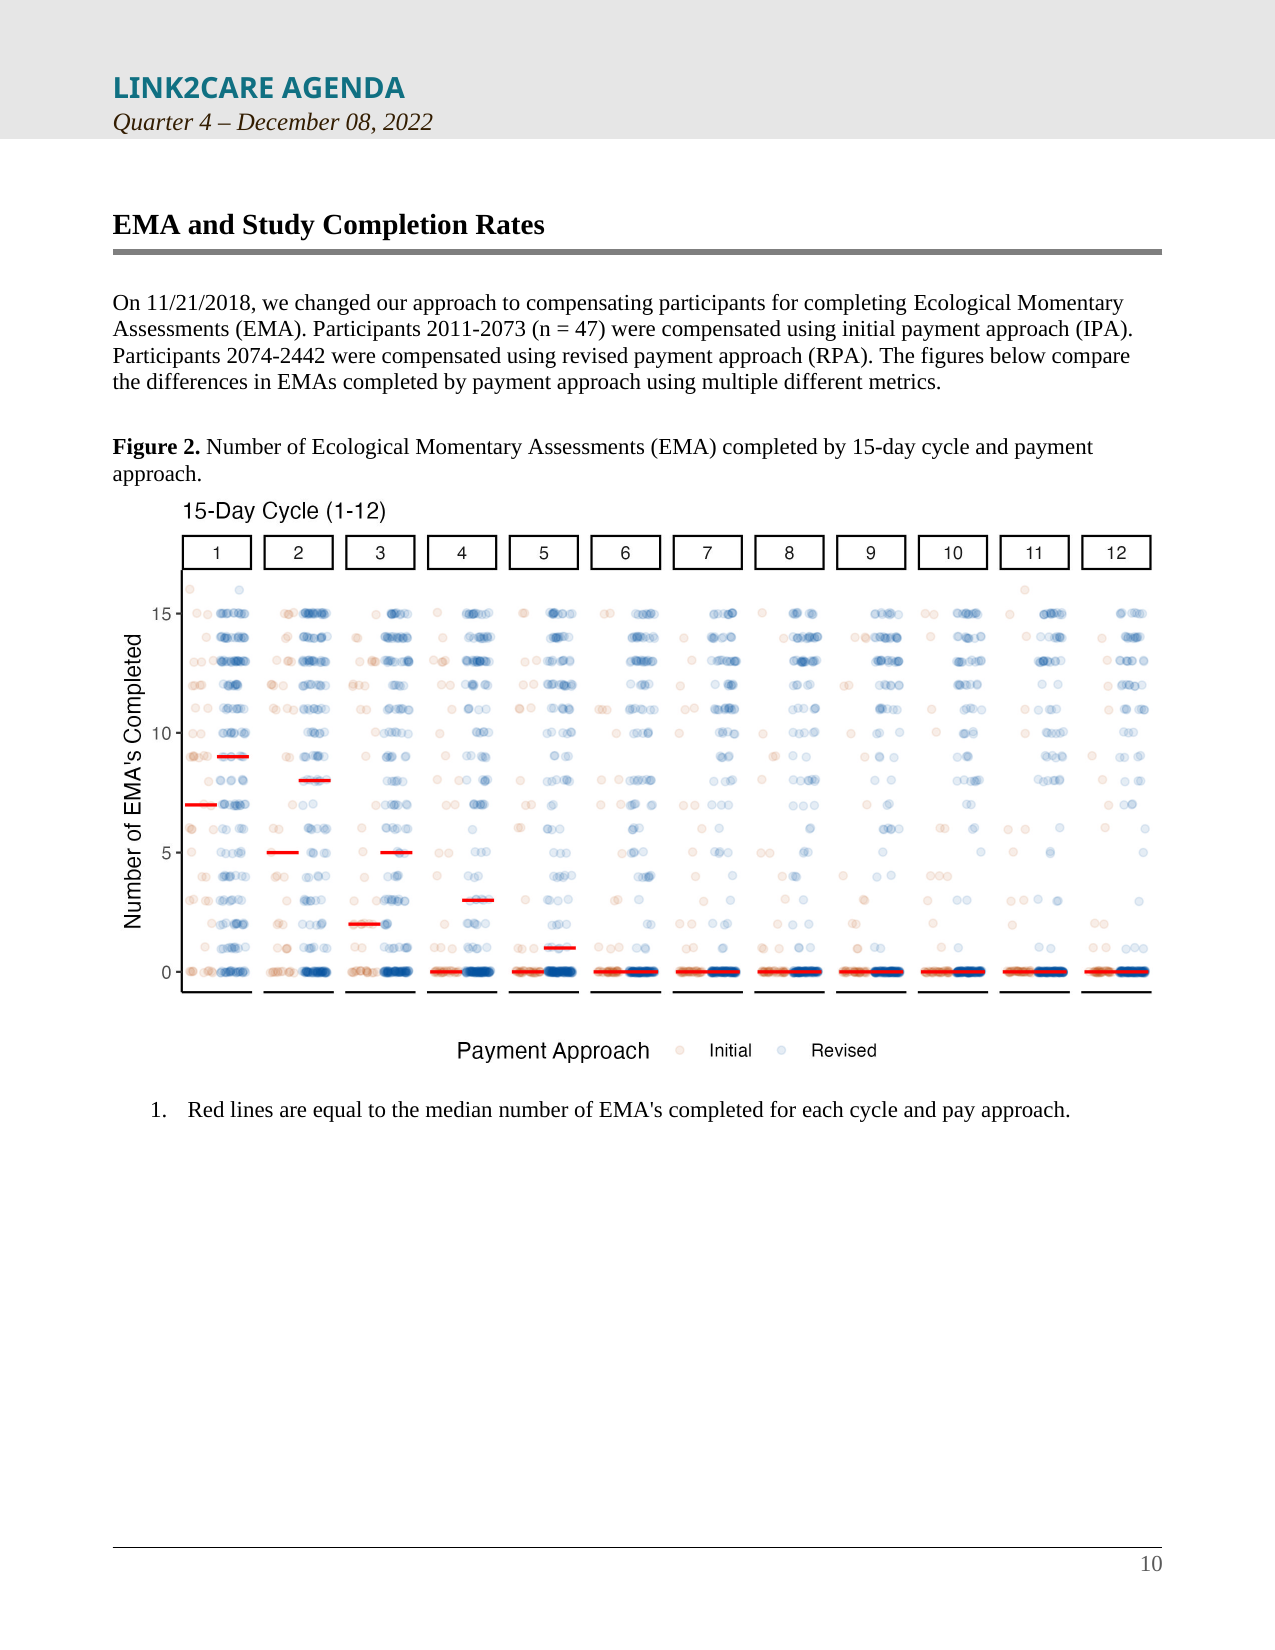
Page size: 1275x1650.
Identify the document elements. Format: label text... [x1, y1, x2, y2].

list Red lines are equal to the median number of EMA's completed for each cycle and pay approach. [150, 1096, 1162, 1122]
subtitle EMA and Study Completion Rates [112, 207, 1162, 255]
text On 11/21/2018, we changed our approach to compensating participants for completing Ecological Momentary Assessments (EMA). Participants 2011-2073 (n = 47) were compensated using initial payment approach (IPA). Participants 2074-2442 were compensated using revised payment approach (RPA). The figures below compare the differences in EMAs completed by payment approach using multiple different metrics. [112, 289, 1162, 394]
text Figure 2. Number of Ecological Momentary Assessments (EMA) completed by 15-day cycle and payment approach. [112, 433, 1162, 486]
picture [112, 491, 1163, 1091]
